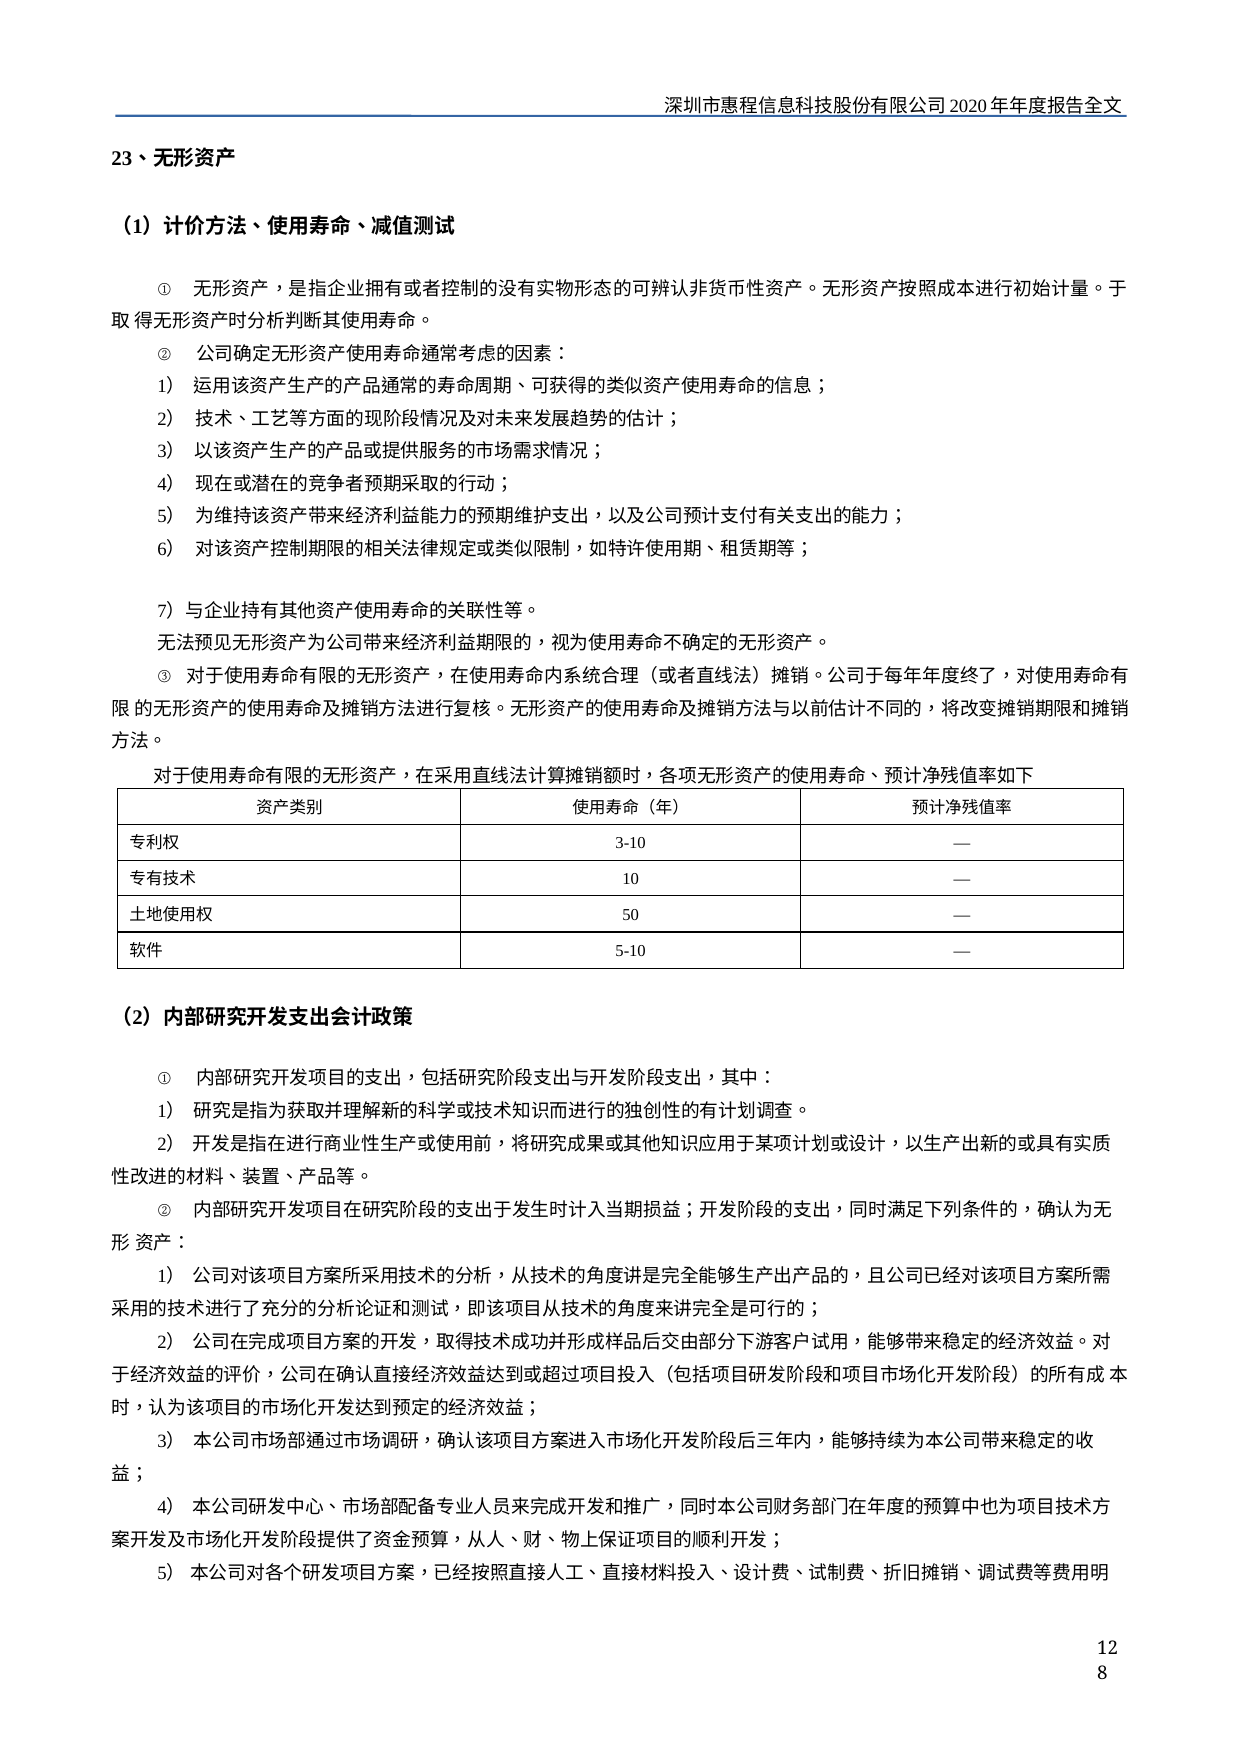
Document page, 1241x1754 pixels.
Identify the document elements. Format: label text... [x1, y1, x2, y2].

list 无形资产，是指企业拥有或者控制的没有实物形态的可辨认非货币性资产。无形资产按照成本进行初始计量。于取 得无形资产时分析判断其使用寿命。 [111, 269, 1130, 334]
text （1）计价方法、使用寿命、减值测试 [111, 212, 1130, 240]
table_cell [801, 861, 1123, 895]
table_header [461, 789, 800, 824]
text （2）内部研究开发支出会计政策 [111, 1002, 1130, 1031]
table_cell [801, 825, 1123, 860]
text 1） 运用该资产生产的产品通常的寿命周期、可获得的类似资产使用寿命的信息； [111, 367, 1130, 399]
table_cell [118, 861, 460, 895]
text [111, 1553, 1130, 1586]
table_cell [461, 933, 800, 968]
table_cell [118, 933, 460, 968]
text 对于使用寿命有限的无形资产，在采用直线法计算摊销额时，各项无形资产的使用寿命、预计净残值率如下 [153, 763, 1130, 788]
text 3） 本公司市场部通过市场调研，确认该项目方案进入市场化开发阶段后三年内，能够持续为本公司带来稳定的收 益； [111, 1421, 1130, 1487]
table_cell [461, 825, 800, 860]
text 4） 现在或潜在的竞争者预期采取的行动； [111, 464, 1130, 497]
list 公司确定无形资产使用寿命通常考虑的因素： [111, 334, 1130, 367]
text 6） 对该资产控制期限的相关法律规定或类似限制，如特许使用期、租赁期等； [111, 529, 1130, 562]
text 4） 本公司研发中心、市场部配备专业人员来完成开发和推广，同时本公司财务部门在年度的预算中也为项目技术方 案开发及市场化开发阶段提供了资金预算，从人、财、物上保证项目的顺利开发； [111, 1487, 1130, 1553]
text 2） 开发是指在进行商业性生产或使用前，将研究成果或其他知识应用于某项计划或设计，以生产出新的或具有实质 性改进的材料、装置、产品等。 [111, 1124, 1130, 1190]
text 无法预见无形资产为公司带来经济利益期限的，视为使用寿命不确定的无形资产。 [111, 623, 1130, 656]
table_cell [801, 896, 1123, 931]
list 内部研究开发项目在研究阶段的支出于发生时计入当期损益；开发阶段的支出，同时满足下列条件的，确认为无形 资产： [111, 1190, 1130, 1256]
text 2） 公司在完成项目方案的开发，取得技术成功并形成样品后交由部分下游客户试用，能够带来稳定的经济效益。对 于经济效益的评价，公司在确认直接经济效益达到或超过项目投入（包括项目研发阶段和项目市场化开发阶段）的所有成 本时，认为该项目的市场化开发达到预定的经济效益； [111, 1322, 1130, 1421]
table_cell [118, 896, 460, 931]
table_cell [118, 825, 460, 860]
text 1） 研究是指为获取并理解新的科学或技术知识而进行的独创性的有计划调查。 [111, 1091, 1130, 1124]
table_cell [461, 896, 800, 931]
text 2） 技术、工艺等方面的现阶段情况及对未来发展趋势的估计； [111, 399, 1130, 432]
text 3） 以该资产生产的产品或提供服务的市场需求情况； [111, 432, 1130, 464]
text 1） 公司对该项目方案所采用技术的分析，从技术的角度讲是完全能够生产出产品的，且公司已经对该项目方案所需 采用的技术进行了充分的分析论证和测试，即该项目从技术的角度来讲完全是可行的； [111, 1256, 1130, 1322]
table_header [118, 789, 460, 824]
list 对于使用寿命有限的无形资产，在使用寿命内系统合理（或者直线法）摊销。公司于每年年度终了，对使用寿命有限 的无形资产的使用寿命及摊销方法进行复核。无形资产的使用寿命及摊销方法与以前估计不同的，将改变摊销期限和摊销 方法。 [111, 656, 1130, 754]
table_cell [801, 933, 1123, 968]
text 5） 为维持该资产带来经济利益能力的预期维护支出，以及公司预计支付有关支出的能力； [111, 497, 1130, 529]
text 7）与企业持有其他资产使用寿命的关联性等。 [111, 591, 1130, 623]
text 23、无形资产 [111, 143, 1130, 172]
list 内部研究开发项目的支出，包括研究阶段支出与开发阶段支出，其中： [111, 1058, 1130, 1091]
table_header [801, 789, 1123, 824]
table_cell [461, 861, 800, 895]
